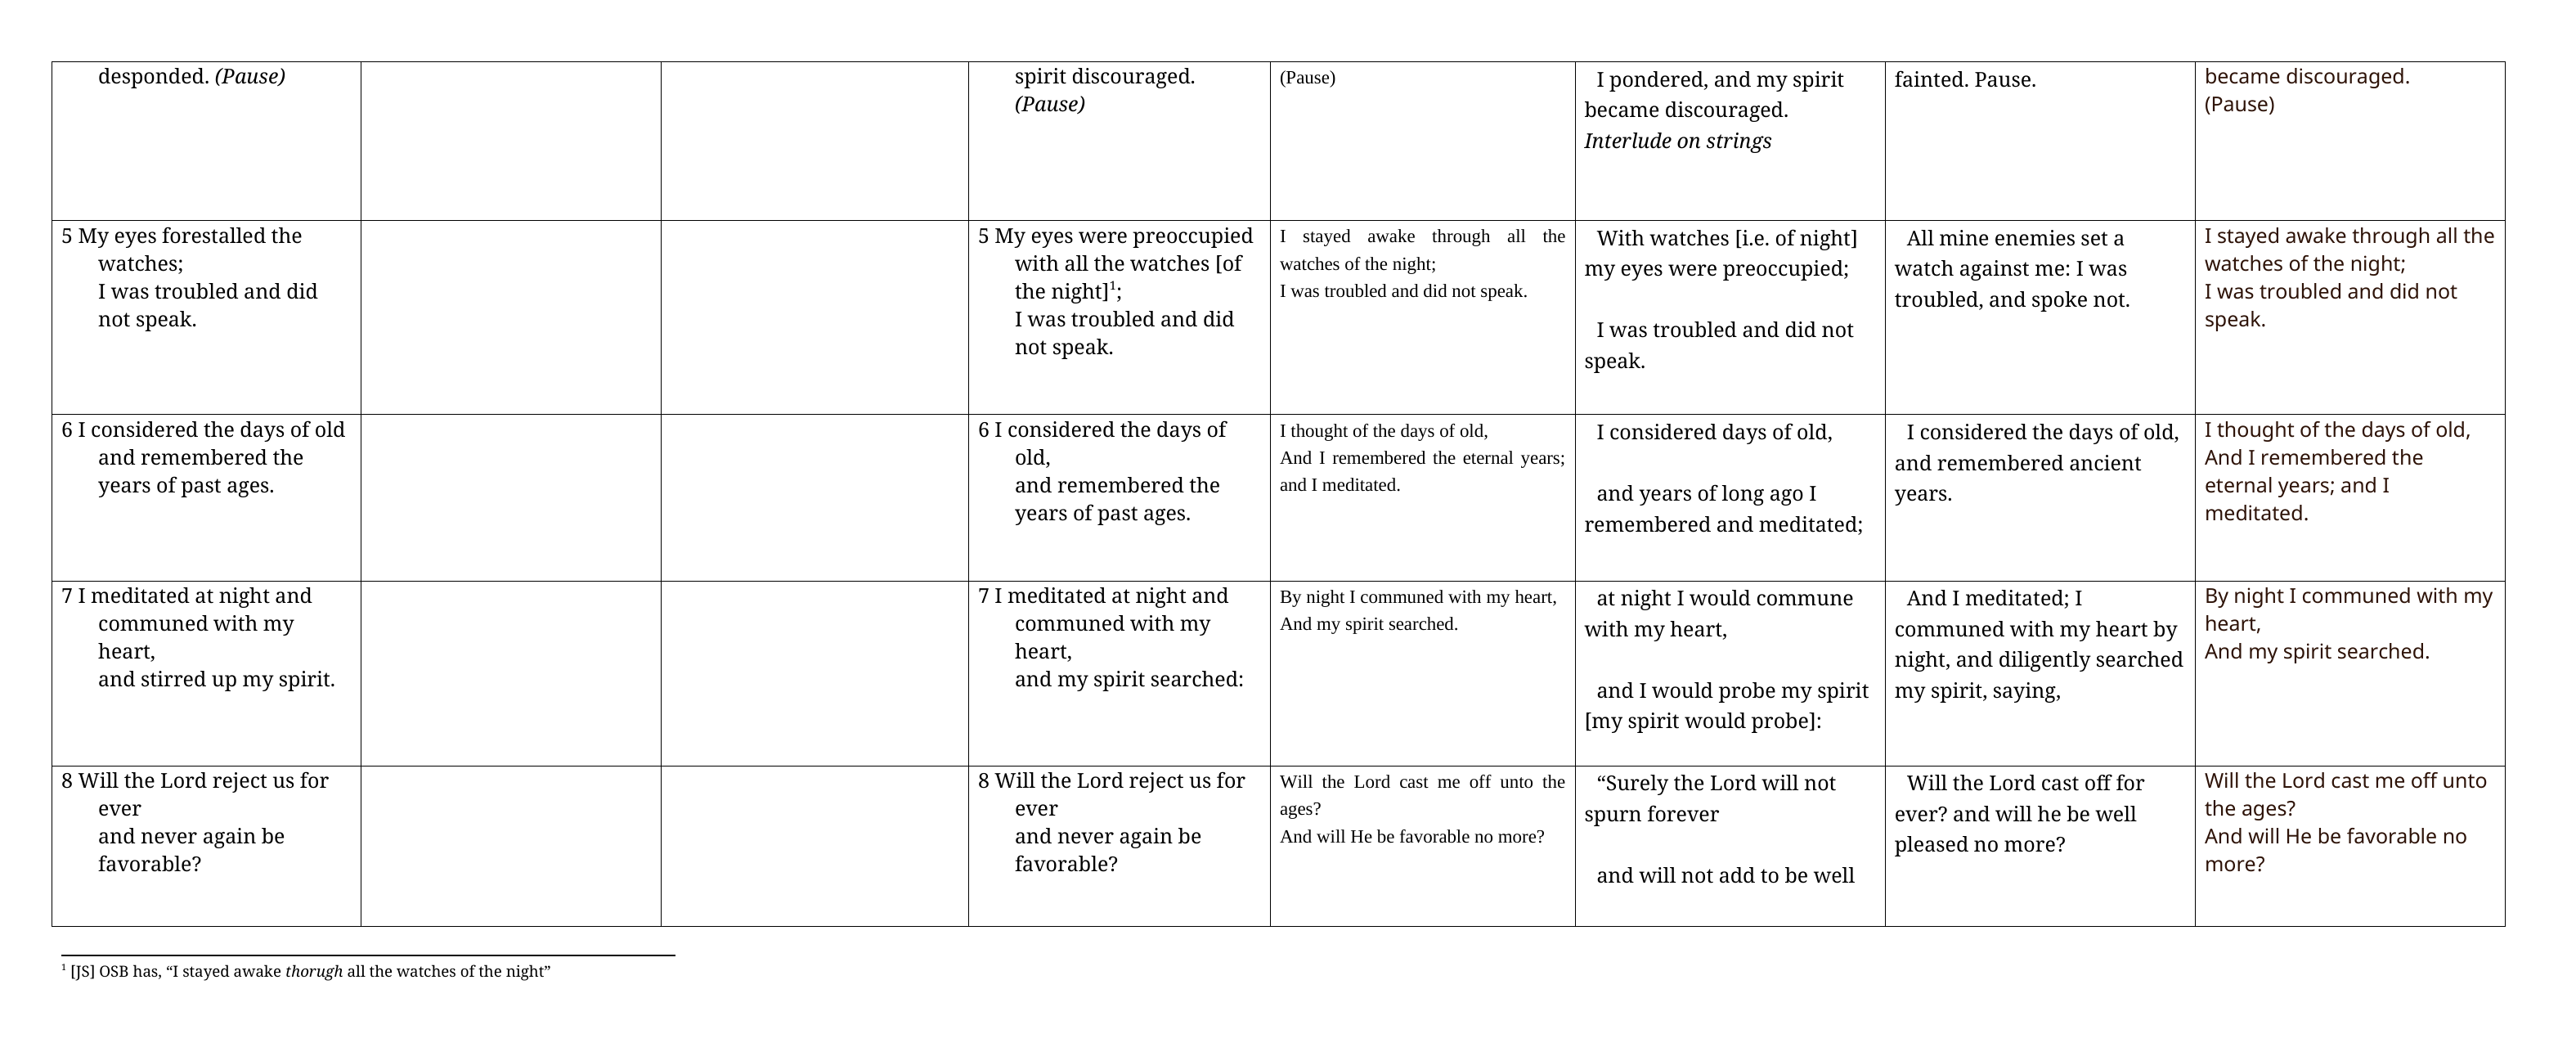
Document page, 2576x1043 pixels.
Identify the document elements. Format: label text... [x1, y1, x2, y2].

table_cell By night I communed with my heart, And my spirit searched. [2196, 582, 2505, 766]
table_cell 5 My eyes forestalled the watches; I was troubled and did not speak. [52, 221, 361, 414]
table_cell [361, 582, 661, 766]
table_cell 5 My eyes were preoccupied with all the watches [of the night]; I was troubled and did not speak. [969, 221, 1270, 414]
table_cell 6 I considered the days of old, and remembered the years of past ages. [969, 415, 1270, 581]
table_cell [662, 62, 968, 220]
table_cell 7 I meditated at night and communed with my heart, and stirred up my spirit. [52, 582, 361, 766]
table_cell I considered the days of old, and remembered ancient years. [1886, 415, 2195, 581]
table_cell [662, 767, 968, 926]
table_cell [1886, 62, 2195, 220]
table_cell All mine enemies set a watch against me: I was troubled, and spoke not. [1886, 221, 2195, 414]
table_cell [969, 62, 1270, 220]
table_cell I thought of the days of old, And I remembered the eternal years; and I meditated. [1271, 415, 1575, 581]
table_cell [2196, 767, 2505, 926]
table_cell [1271, 767, 1575, 926]
table_cell By night I communed with my heart, And my spirit searched. [1271, 582, 1575, 766]
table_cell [1271, 62, 1575, 220]
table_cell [2196, 62, 2505, 220]
table_cell at night I would commune with my heart, and I would probe my spirit [my spirit would probe]: [1576, 582, 1885, 766]
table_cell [52, 62, 361, 220]
table_cell 7 I meditated at night and communed with my heart, and my spirit searched: [969, 582, 1270, 766]
table_cell [662, 582, 968, 766]
table_cell And I meditated; I communed with my heart by night, and diligently searched my spirit, saying, [1886, 582, 2195, 766]
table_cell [1576, 62, 1885, 220]
table_cell [361, 62, 661, 220]
table_cell I stayed awake through all the watches of the night; I was troubled and did not speak. [1271, 221, 1575, 414]
table_cell [662, 415, 968, 581]
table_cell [52, 767, 361, 926]
table_cell I thought of the days of old, And I remembered the eternal years; and I meditated. [2196, 415, 2505, 581]
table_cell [1576, 767, 1885, 926]
table_cell With watches [i.e. of night] my eyes were preoccupied; I was troubled and did not speak. [1576, 221, 1885, 414]
table_cell I stayed awake through all the watches of the night; I was troubled and did not speak. [2196, 221, 2505, 414]
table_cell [1886, 767, 2195, 926]
table_cell [361, 415, 661, 581]
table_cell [969, 767, 1270, 926]
table_cell 6 I considered the days of old and remembered the years of past ages. [52, 415, 361, 581]
table_cell I considered days of old, and years of long ago I remembered and meditated; [1576, 415, 1885, 581]
table_cell [361, 221, 661, 414]
table_cell [662, 221, 968, 414]
table_cell [361, 767, 661, 926]
